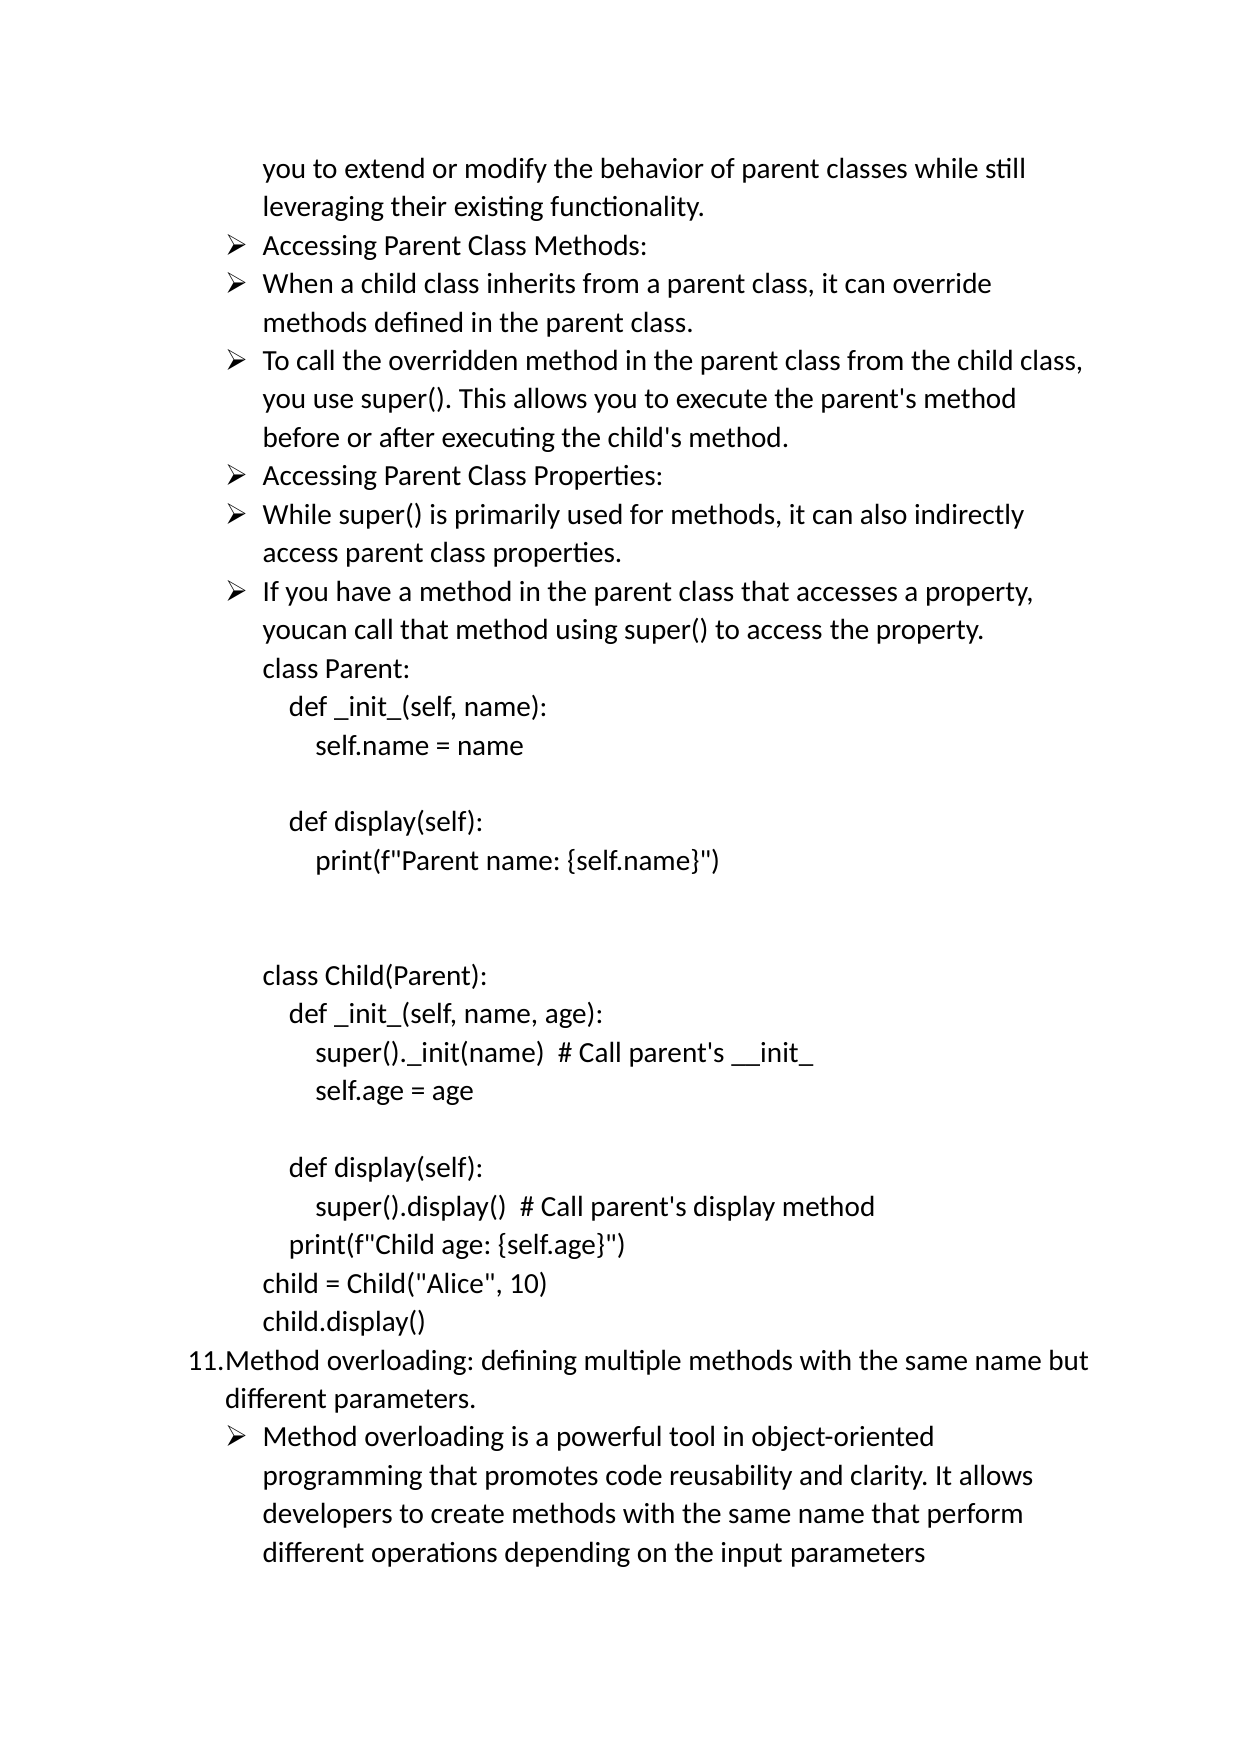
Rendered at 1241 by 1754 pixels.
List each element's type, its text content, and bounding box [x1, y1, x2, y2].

list child = Child("Alice", 10) [262, 1265, 1090, 1300]
list While super() is primarily used for methods, it can also indirectly access parent class properties. [225, 496, 1090, 570]
list Method overloading is a powerful tool in object-oriented programming that promotes code reusability and clarity. It allows developers to create methods with the same name that perform different operations depending on the input parameters [225, 1418, 1090, 1569]
list print(f"Parent name: {self.name}") [262, 842, 1090, 877]
list def display(self): [262, 1149, 1090, 1185]
list Method overloading: defining multiple methods with the same name but different parameters. [187, 1342, 1090, 1416]
list To call the overridden method in the parent class from the child class, you use super(). This allows you to execute the parent's method before or after executing the child's method. [225, 342, 1090, 455]
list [225, 150, 1090, 224]
list Accessing Parent Class Methods: [225, 227, 1090, 262]
list When a child class inherits from a parent class, it can override methods defined in the parent class. [225, 265, 1090, 339]
list def _init_(self, name, age): [262, 996, 1090, 1031]
list Accessing Parent Class Properties: [225, 457, 1090, 493]
list class Parent: [262, 650, 1090, 685]
list super().display() # Call parent's display method [262, 1188, 1090, 1223]
list def display(self): [262, 803, 1090, 839]
list child.display() [262, 1303, 1090, 1339]
list def _init_(self, name): [262, 688, 1090, 724]
list self.age = age [262, 1072, 1090, 1108]
list print(f"Child age: {self.age}") [262, 1226, 1090, 1262]
list If you have a method in the parent class that accesses a property, youcan call that method using super() to access the property. [225, 573, 1090, 647]
list class Child(Parent): [262, 957, 1090, 993]
list self.name = name [262, 727, 1090, 762]
list super()._init(name) # Call parent's __init_ [262, 1034, 1090, 1070]
